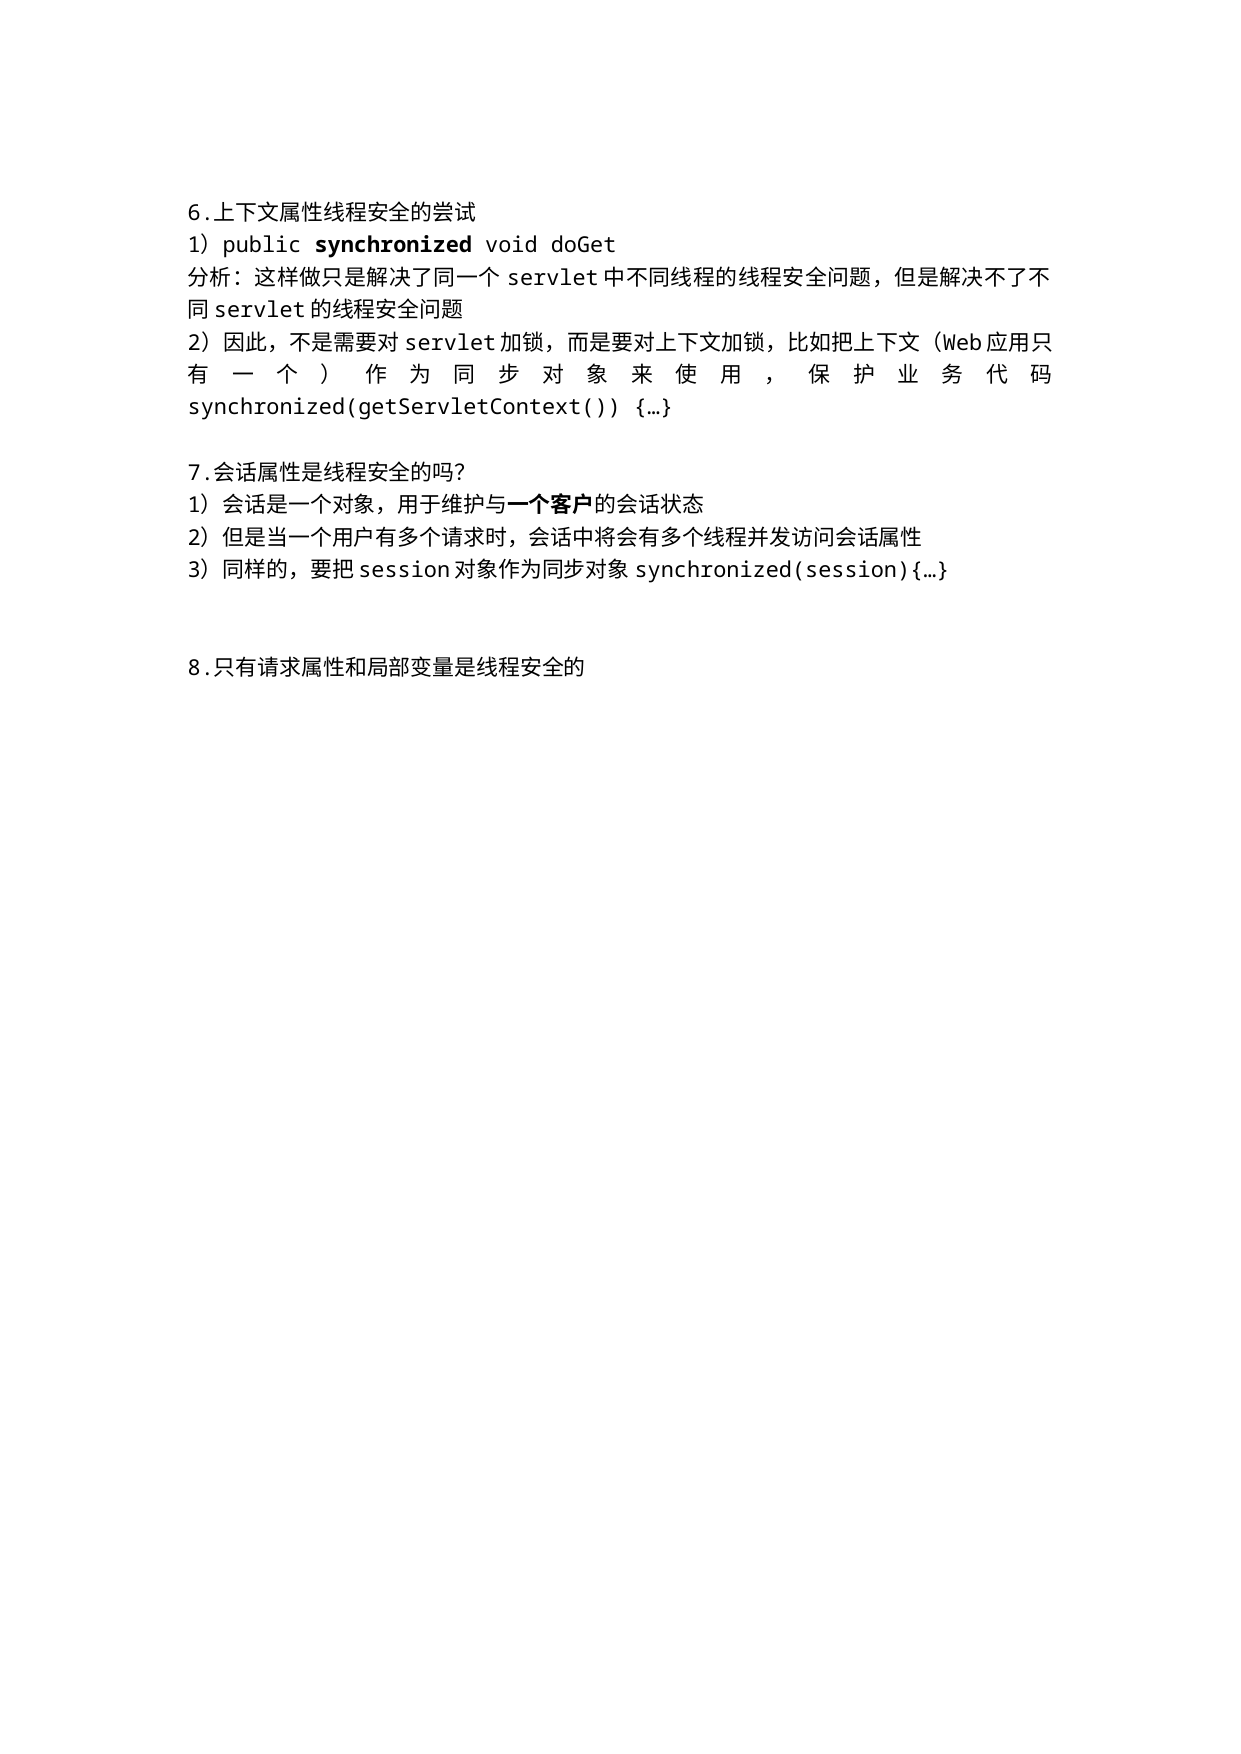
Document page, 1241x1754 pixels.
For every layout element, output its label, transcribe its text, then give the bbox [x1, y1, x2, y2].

text 1）public synchronized void doGet [187, 227, 1053, 259]
text 7.会话属性是线程安全的吗？ [187, 454, 1053, 487]
text 2）因此，不是需要对servlet加锁，而是要对上下文加锁，比如把上下文（Web应用只有一个）作为同步对象来使用，保护业务代码 synchronized(getServletContext()) {…} [187, 324, 1053, 422]
text 1）会话是一个对象，用于维护与一个客户的会话状态 [187, 487, 1053, 519]
text 8.只有请求属性和局部变量是线程安全的 [187, 649, 1053, 682]
text 分析：这样做只是解决了同一个servlet中不同线程的线程安全问题，但是解决不了不同servlet的线程安全问题 [187, 259, 1053, 324]
text 3）同样的，要把session对象作为同步对象 synchronized(session){…} [187, 552, 1053, 584]
text 2）但是当一个用户有多个请求时，会话中将会有多个线程并发访问会话属性 [187, 519, 1053, 552]
text 6.上下文属性线程安全的尝试 [187, 194, 1053, 227]
